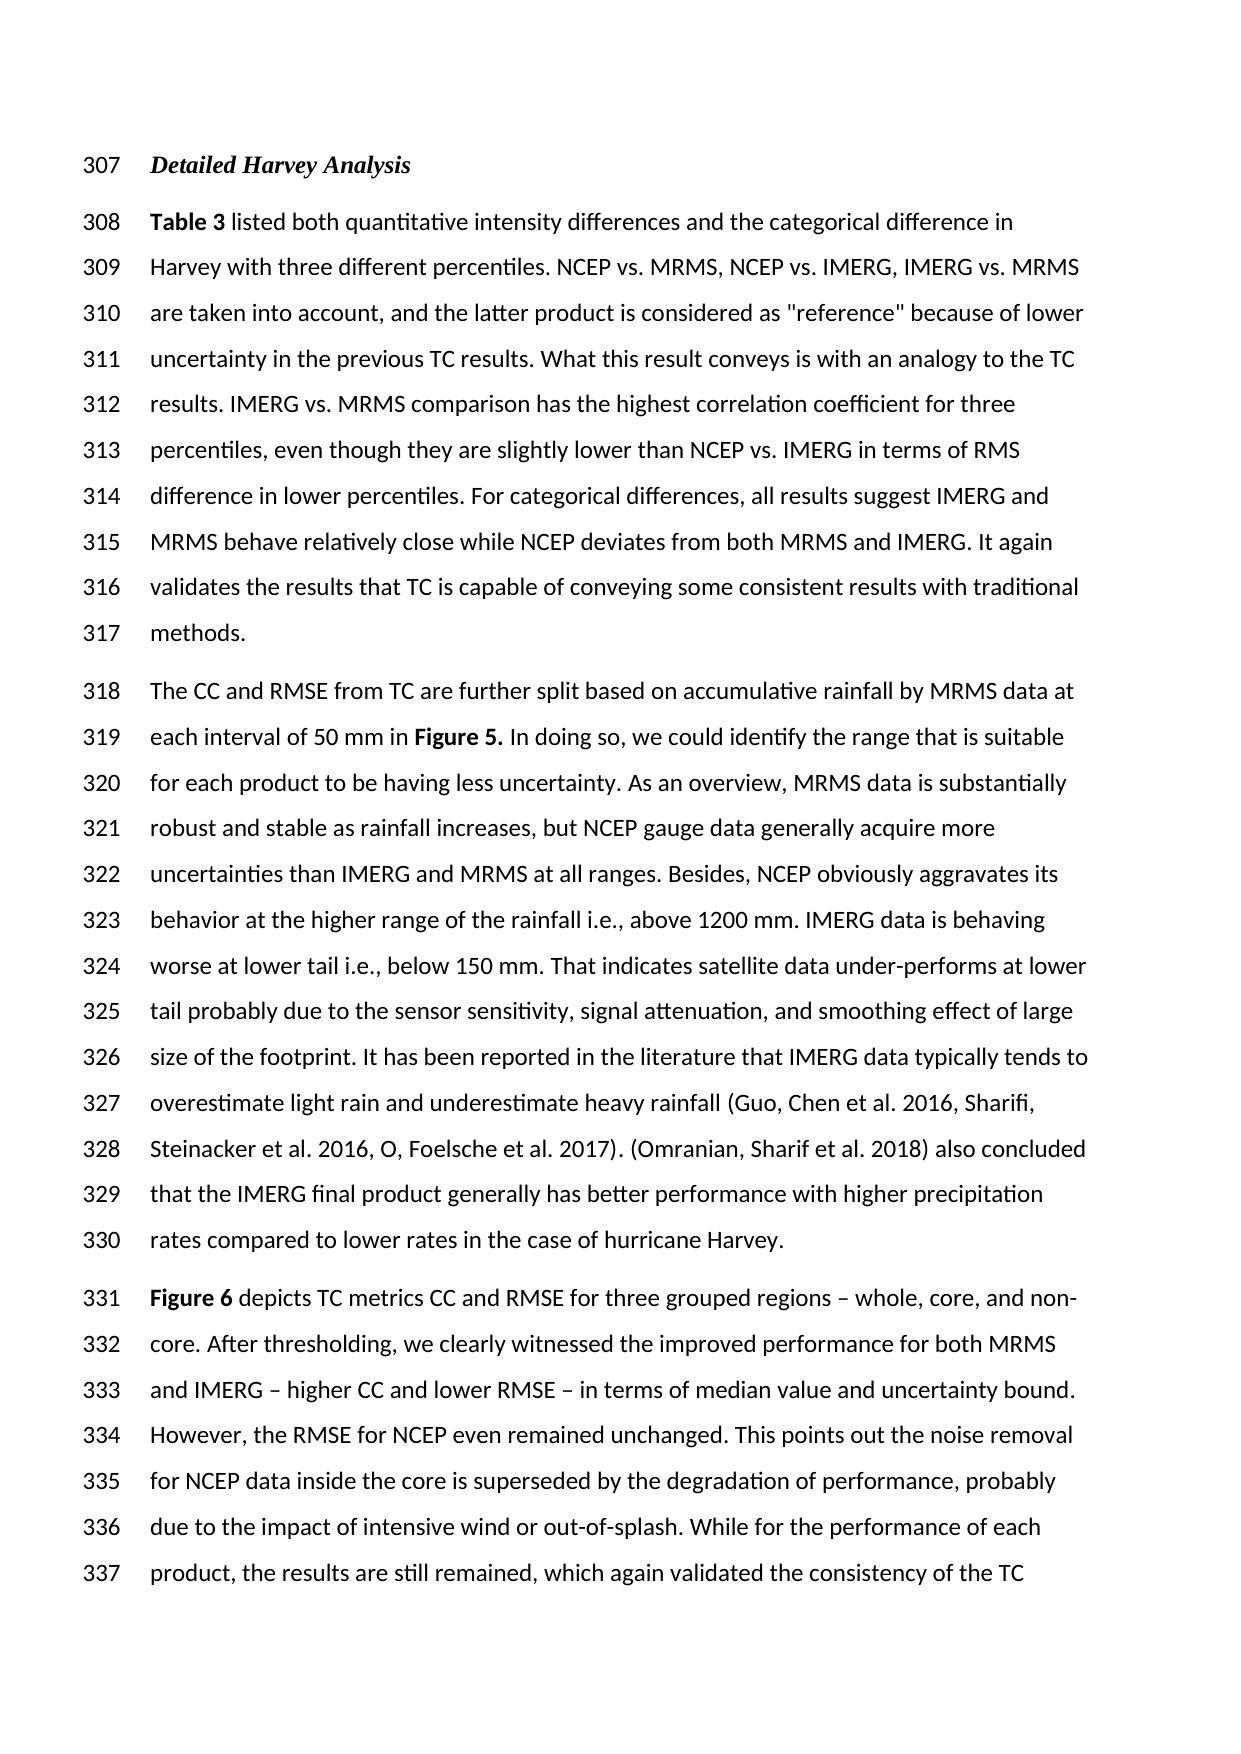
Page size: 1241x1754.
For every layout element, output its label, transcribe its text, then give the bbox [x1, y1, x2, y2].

text Table 3 listed both quantitative intensity differences and the categorical difference in Harvey with three different percentiles. NCEP vs. MRMS, NCEP vs. IMERG, IMERG vs. MRMS are taken into account, and the latter product is considered as "reference" because of lower uncertainty in the previous TC results. What this result conveys is with an analogy to the TC results. IMERG vs. MRMS comparison has the highest correlation coefficient for three percentiles, even though they are slightly lower than NCEP vs. IMERG in terms of RMS difference in lower percentiles. For categorical differences, all results suggest IMERG and MRMS behave relatively close while NCEP deviates from both MRMS and IMERG. It again validates the results that TC is capable of conveying some consistent results with traditional methods. [150, 206, 1090, 648]
text The CC and RMSE from TC are further split based on accumulative rainfall by MRMS data at each interval of 50 mm in Figure 5. In doing so, we could identify the range that is suitable for each product to be having less uncertainty. As an overview, MRMS data is substantially robust and stable as rainfall increases, but NCEP gauge data generally acquire more uncertainties than IMERG and MRMS at all ranges. Besides, NCEP obviously aggravates its behavior at the higher range of the rainfall i.e., above 1200 mm. IMERG data is behaving worse at lower tail i.e., below 150 mm. That indicates satellite data under-performs at lower tail probably due to the sensor sensitivity, signal attenuation, and smoothing effect of large size of the footprint. It has been reported in the literature that IMERG data typically tends to overestimate light rain and underestimate heavy rainfall (Guo, Chen et al. 2016, Sharifi, Steinacker et al. 2016, O, Foelsche et al. 2017). (Omranian, Sharif et al. 2018) also concluded that the IMERG final product generally has better performance with higher precipitation rates compared to lower rates in the case of hurricane Harvey. [150, 675, 1090, 1255]
subtitle Detailed Harvey Analysis [150, 150, 1090, 179]
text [150, 1282, 1090, 1587]
